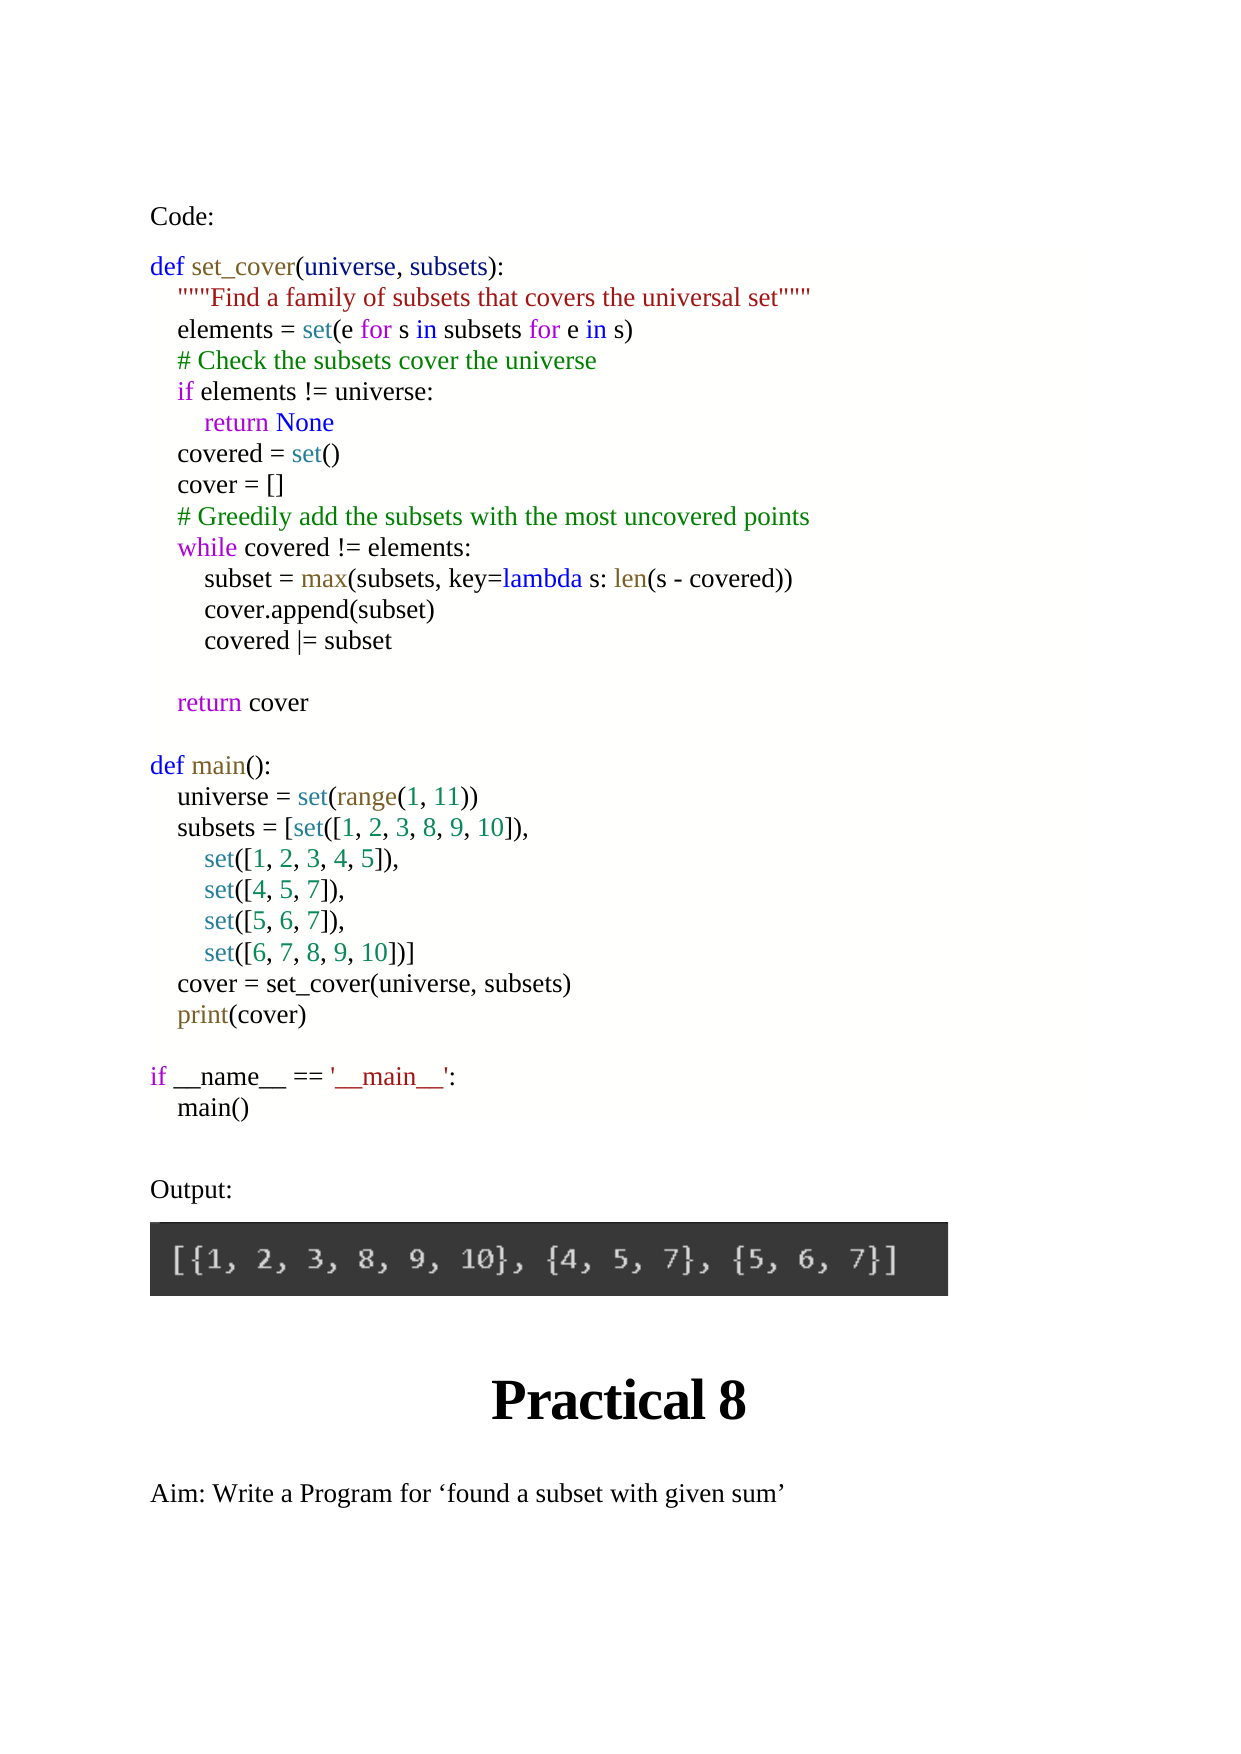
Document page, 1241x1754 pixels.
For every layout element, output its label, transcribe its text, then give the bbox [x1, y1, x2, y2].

text print(cover) [150, 998, 1090, 1029]
text set([1, 2, 3, 4, 5]), [150, 842, 1090, 873]
text set([6, 7, 8, 9, 10])] [150, 936, 1090, 967]
text def main(): [150, 749, 1090, 780]
text return cover [150, 686, 1090, 718]
picture [150, 1222, 949, 1296]
text cover = set_cover(universe, subsets) [150, 967, 1090, 998]
text subset = max(subsets, key=lambda s: len(s - covered)) [150, 562, 1090, 593]
text if elements != universe: [150, 375, 1090, 406]
text subsets = [set([1, 2, 3, 8, 9, 10]), [150, 811, 1090, 842]
text # Greedily add the subsets with the most uncovered points [150, 499, 1090, 531]
text set([5, 6, 7]), [150, 904, 1090, 936]
text Output: [150, 1173, 1090, 1204]
text main() [150, 1091, 1090, 1122]
text set([4, 5, 7]), [150, 873, 1090, 904]
text def set_cover(universe, subsets): [150, 250, 1090, 282]
text cover.append(subset) [150, 593, 1090, 624]
text universe = set(range(1, 11)) [150, 780, 1090, 811]
text if __name__ == '__main__': [150, 1060, 1090, 1091]
text Aim: Write a Program for ‘found a subset with given sum’ [150, 1477, 1090, 1508]
text Code: [150, 200, 1090, 231]
title Practical 8 [150, 1365, 1090, 1432]
text elements = set(e for s in subsets for e in s) [150, 313, 1090, 344]
text covered |= subset [150, 624, 1090, 655]
text while covered != elements: [150, 531, 1090, 562]
text """Find a family of subsets that covers the universal set""" [150, 282, 1090, 313]
text # Check the subsets cover the universe [150, 344, 1090, 375]
text covered = set() [150, 437, 1090, 468]
text cover = [] [150, 468, 1090, 499]
text return None [150, 406, 1090, 437]
